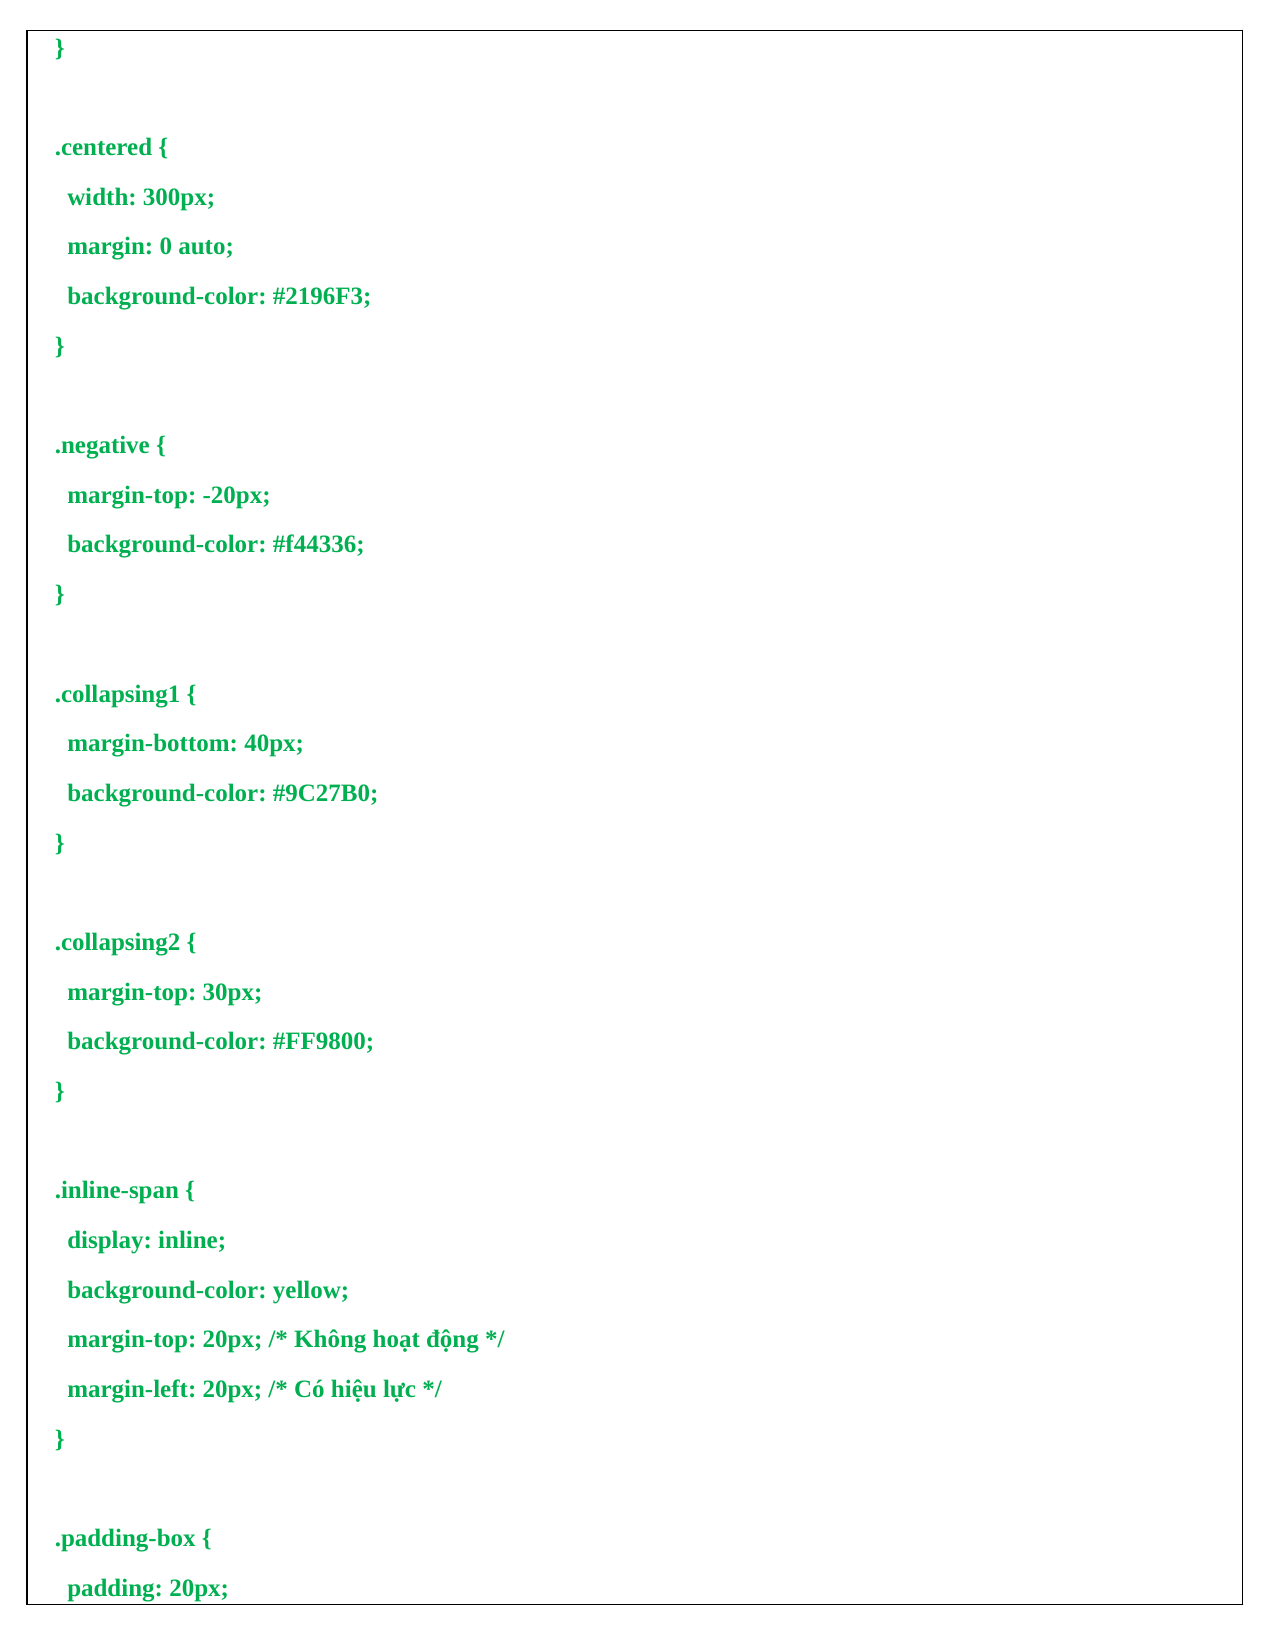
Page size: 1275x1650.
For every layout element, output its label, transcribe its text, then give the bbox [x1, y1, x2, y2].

text width: 300px; [28, 179, 1242, 211]
text margin-left: 20px; /* Có hiệu lực */ [28, 1371, 1242, 1403]
text background-color: yellow; [28, 1272, 1242, 1304]
text .centered { [28, 129, 1242, 161]
text margin-bottom: 40px; [28, 725, 1242, 757]
text } [28, 824, 1242, 856]
text margin-top: -20px; [28, 477, 1242, 509]
text .inline-span { [28, 1172, 1242, 1204]
text } [28, 1421, 1242, 1453]
text background-color: #2196F3; [28, 278, 1242, 310]
text background-color: #9C27B0; [28, 775, 1242, 807]
text margin: 0 auto; [28, 228, 1242, 260]
text display: inline; [28, 1222, 1242, 1254]
text .collapsing1 { [28, 676, 1242, 707]
text .collapsing2 { [28, 924, 1242, 956]
text margin-top: 20px; /* Không hoạt động */ [28, 1321, 1242, 1353]
text } [28, 328, 1242, 359]
text padding: 20px; [28, 1570, 1242, 1604]
text } [28, 576, 1242, 608]
text } [28, 31, 1242, 61]
text .negative { [28, 427, 1242, 459]
text background-color: #FF9800; [28, 1023, 1242, 1055]
text background-color: #f44336; [28, 526, 1242, 558]
text margin-top: 30px; [28, 974, 1242, 1006]
text } [28, 1073, 1242, 1105]
text .padding-box { [28, 1520, 1242, 1552]
